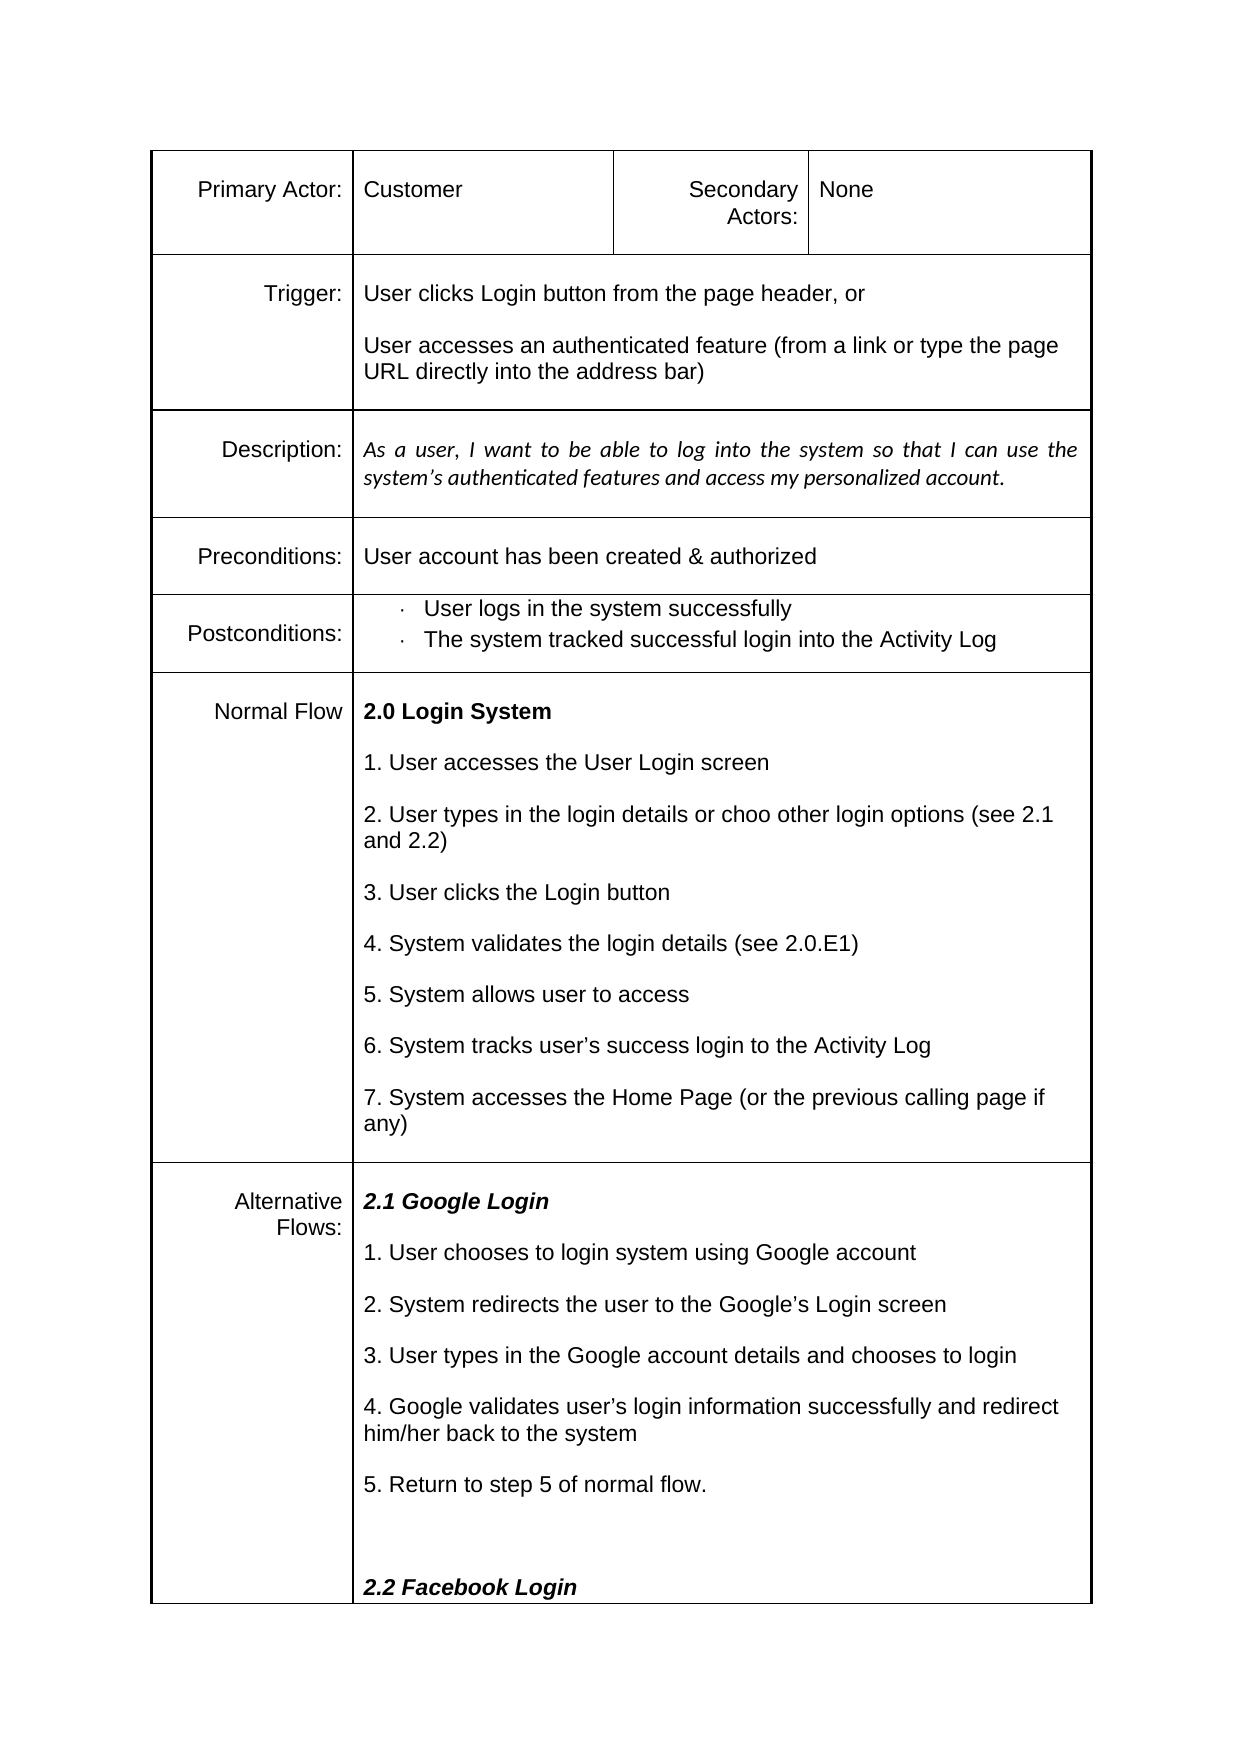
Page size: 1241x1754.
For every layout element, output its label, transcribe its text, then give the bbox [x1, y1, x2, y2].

table_cell Preconditions: [153, 518, 352, 594]
table_cell Trigger: [153, 255, 352, 409]
table_cell Postconditions: [153, 595, 352, 672]
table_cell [354, 1163, 1090, 1603]
table_cell Customer [354, 151, 613, 254]
table_cell As a user, I want to be able to log into the system so that I can use the system’s authenticated features and access my personalized account. [354, 411, 1090, 517]
table_cell · User logs in the system successfully · The system tracked successful login into the Activity Log [354, 595, 1090, 672]
table_cell Secondary Actors: [614, 151, 808, 254]
table_cell Alternative Flows: [153, 1163, 352, 1603]
table_cell User clicks Login button from the page header, or User accesses an authenticated feature (from a link or type the page URL directly into the address bar) [354, 255, 1090, 409]
table_cell Primary Actor: [153, 151, 352, 254]
table_cell User account has been created & authorized [354, 518, 1090, 594]
table_cell Normal Flow [153, 673, 352, 1162]
table_cell 2.0 Login System 1. User accesses the User Login screen 2. User types in the login details or choo other login options (see 2.1 and 2.2) 3. User clicks the Login button 4. System validates the login details (see 2.0.E1) 5. System allows user to access 6. System tracks user’s success login to the Activity Log 7. System accesses the Home Page (or the previous calling page if any) [354, 673, 1090, 1162]
table_cell Description: [153, 411, 352, 517]
table_cell None [809, 151, 1090, 254]
